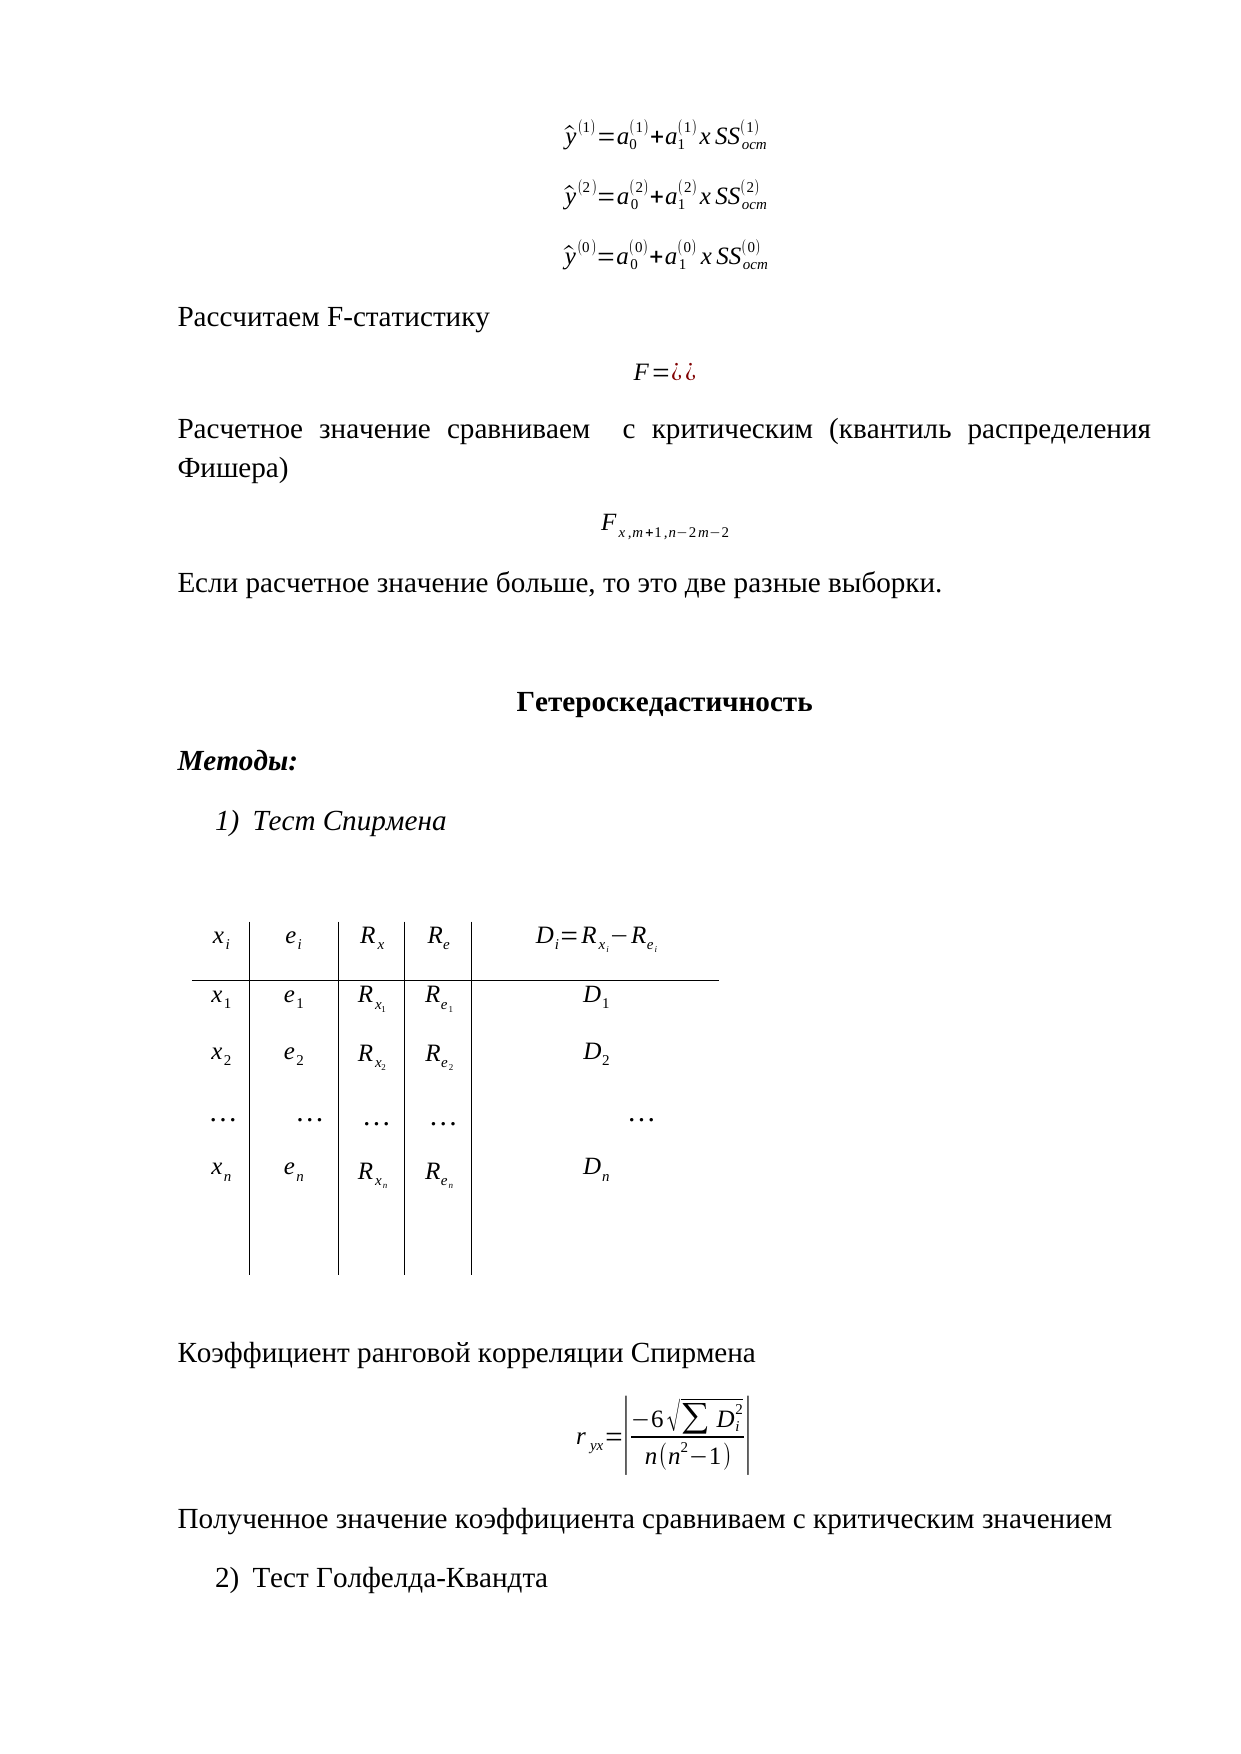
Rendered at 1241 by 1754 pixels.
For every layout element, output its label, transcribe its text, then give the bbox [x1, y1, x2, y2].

table_cell … [250, 981, 338, 1275]
text Методы: [177, 743, 1152, 777]
list Тест Голфелда-Квандта [215, 1560, 1152, 1594]
table_header [250, 922, 338, 980]
table_header [405, 922, 471, 980]
table_cell … [192, 981, 249, 1275]
text Если расчетное значение больше, то это две разные выборки. [177, 565, 1152, 599]
text Рассчитаем F-статистику [177, 299, 1152, 332]
text Гетероскедастичность [177, 684, 1152, 718]
table_header [192, 922, 249, 980]
table_header [339, 922, 404, 980]
table_cell … [405, 981, 471, 1275]
table_header [472, 922, 719, 980]
table_cell … [339, 981, 404, 1275]
text Коэффициент ранговой корреляции Спирмена [177, 1335, 1152, 1368]
list Тест Спирмена [215, 803, 1152, 836]
text Полученное значение коэффициента сравниваем с критическим значением [177, 1501, 1152, 1534]
table_cell … [472, 981, 719, 1275]
text Расчетное значение сравниваем с критическим (квантиль распределения Фишера) [177, 411, 1152, 483]
